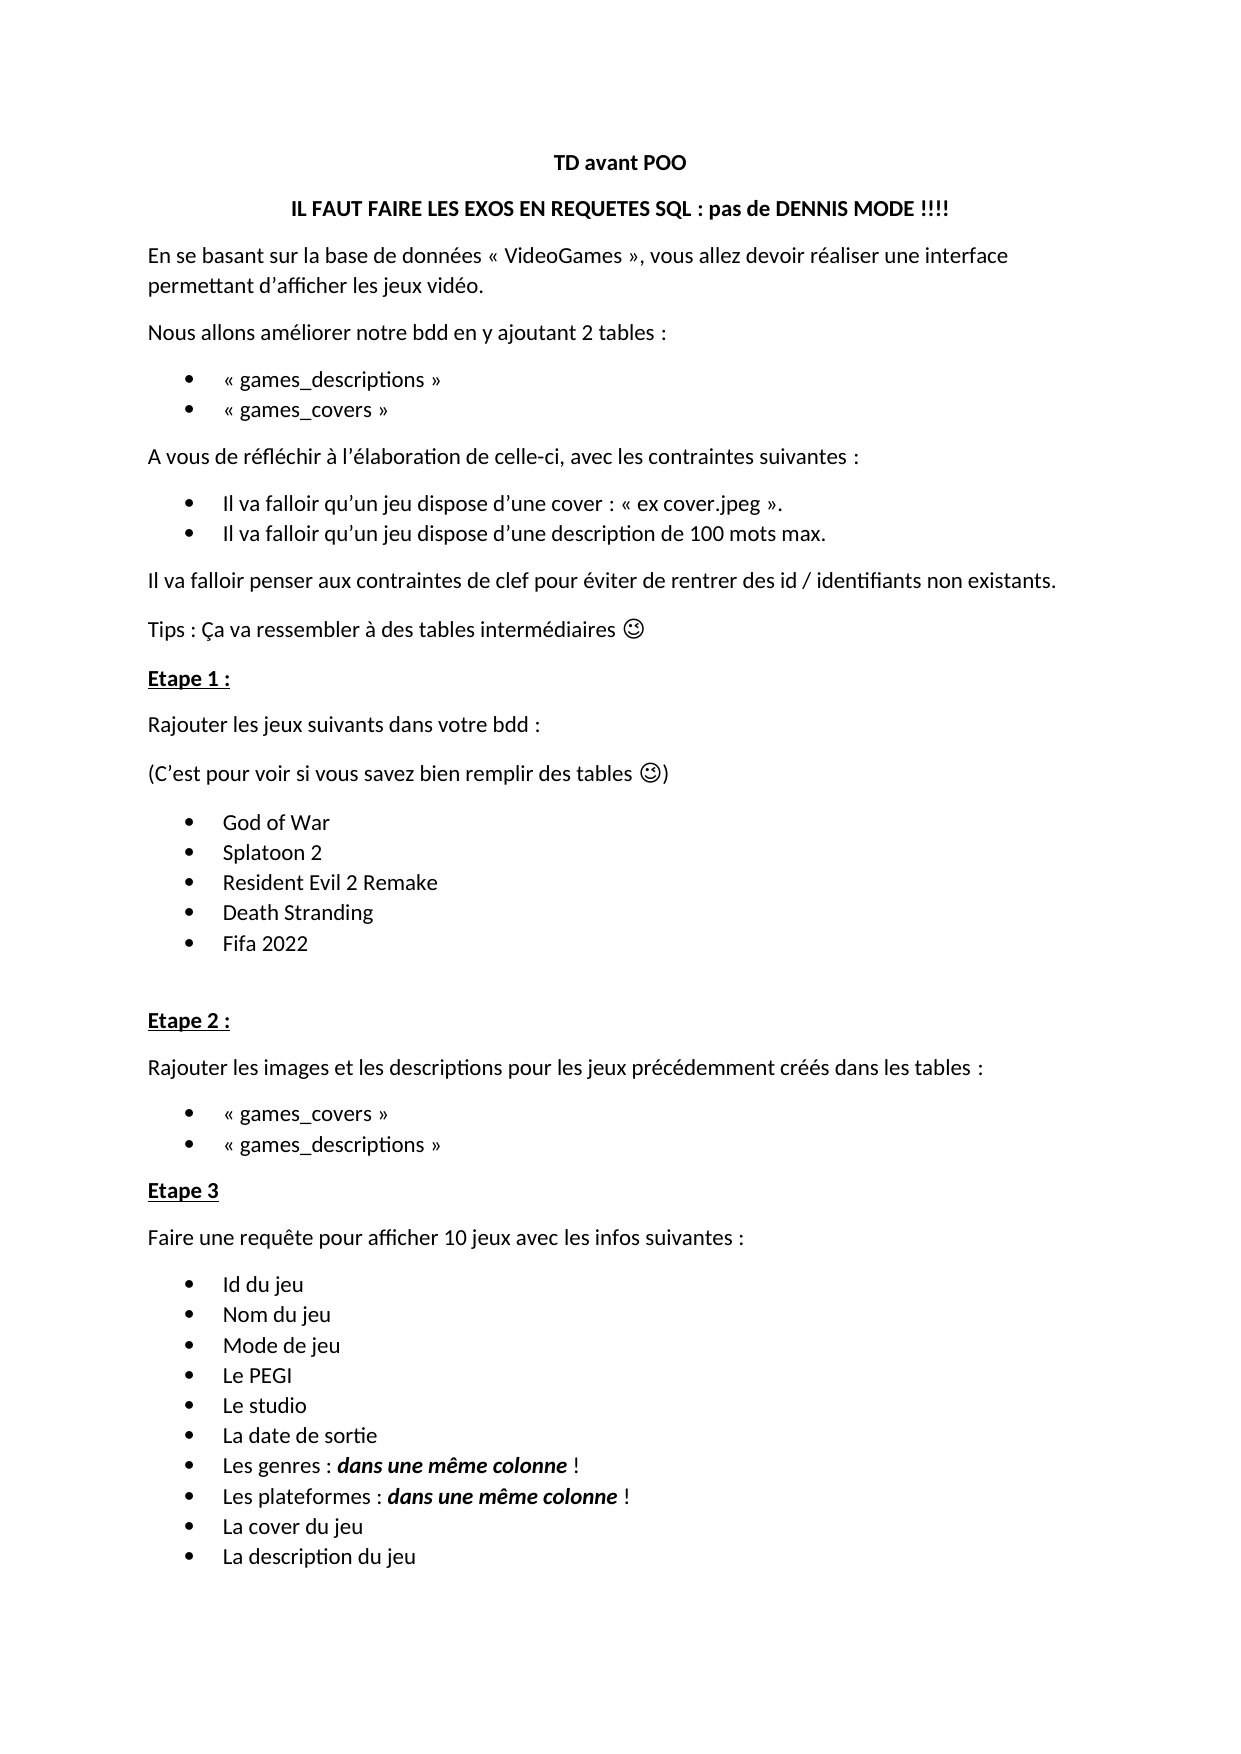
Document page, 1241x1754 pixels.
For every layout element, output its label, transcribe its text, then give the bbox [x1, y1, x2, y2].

list La date de sortie [185, 1421, 1093, 1449]
list Il va falloir qu’un jeu dispose d’une cover : « ex cover.jpeg ». [185, 489, 1093, 517]
list Death Stranding [185, 898, 1093, 926]
list « games_descriptions » [185, 1130, 1093, 1158]
list Les genres : dans une même colonne ! [185, 1452, 1093, 1479]
text Tips : Ça va ressembler à des tables intermédiaires [148, 613, 1093, 644]
text Etape 1 : [148, 664, 1093, 692]
list Les plateformes : dans une même colonne ! [185, 1482, 1093, 1510]
text Il va falloir penser aux contraintes de clef pour éviter de rentrer des id / identifiants non existants. [148, 566, 1093, 594]
list La cover du jeu [185, 1512, 1093, 1540]
text Faire une requête pour afficher 10 jeux avec les infos suivantes : [148, 1223, 1093, 1251]
text IL FAUT FAIRE LES EXOS EN REQUETES SQL : pas de DENNIS MODE !!!! [148, 194, 1093, 222]
list Mode de jeu [185, 1331, 1093, 1359]
text Rajouter les jeux suivants dans votre bdd : [148, 711, 1093, 738]
list La description du jeu [185, 1542, 1093, 1570]
list God of War [185, 808, 1093, 836]
list Resident Evil 2 Remake [185, 868, 1093, 896]
text En se basant sur la base de données « VideoGames », vous allez devoir réaliser une interface permettant d’afficher les jeux vidéo. [148, 241, 1093, 299]
list « games_descriptions » [185, 365, 1093, 393]
text (C’est pour voir si vous savez bien remplir des tables ) [148, 757, 1093, 789]
list Splatoon 2 [185, 838, 1093, 866]
list Fifa 2022 [185, 929, 1093, 957]
list Le PEGI [185, 1361, 1093, 1389]
text Etape 3 [148, 1177, 1093, 1204]
text Nous allons améliorer notre bdd en y ajoutant 2 tables : [148, 318, 1093, 346]
text TD avant POO [148, 148, 1093, 176]
text Rajouter les images et les descriptions pour les jeux précédemment créés dans les tables : [148, 1053, 1093, 1081]
list « games_covers » [185, 396, 1093, 423]
list Le studio [185, 1391, 1093, 1419]
list Nom du jeu [185, 1301, 1093, 1328]
list « games_covers » [185, 1099, 1093, 1127]
text Etape 2 : [148, 1006, 1093, 1034]
list Id du jeu [185, 1270, 1093, 1298]
list Il va falloir qu’un jeu dispose d’une description de 100 mots max. [185, 519, 1093, 547]
text A vous de réfléchir à l’élaboration de celle-ci, avec les contraintes suivantes : [148, 442, 1093, 470]
